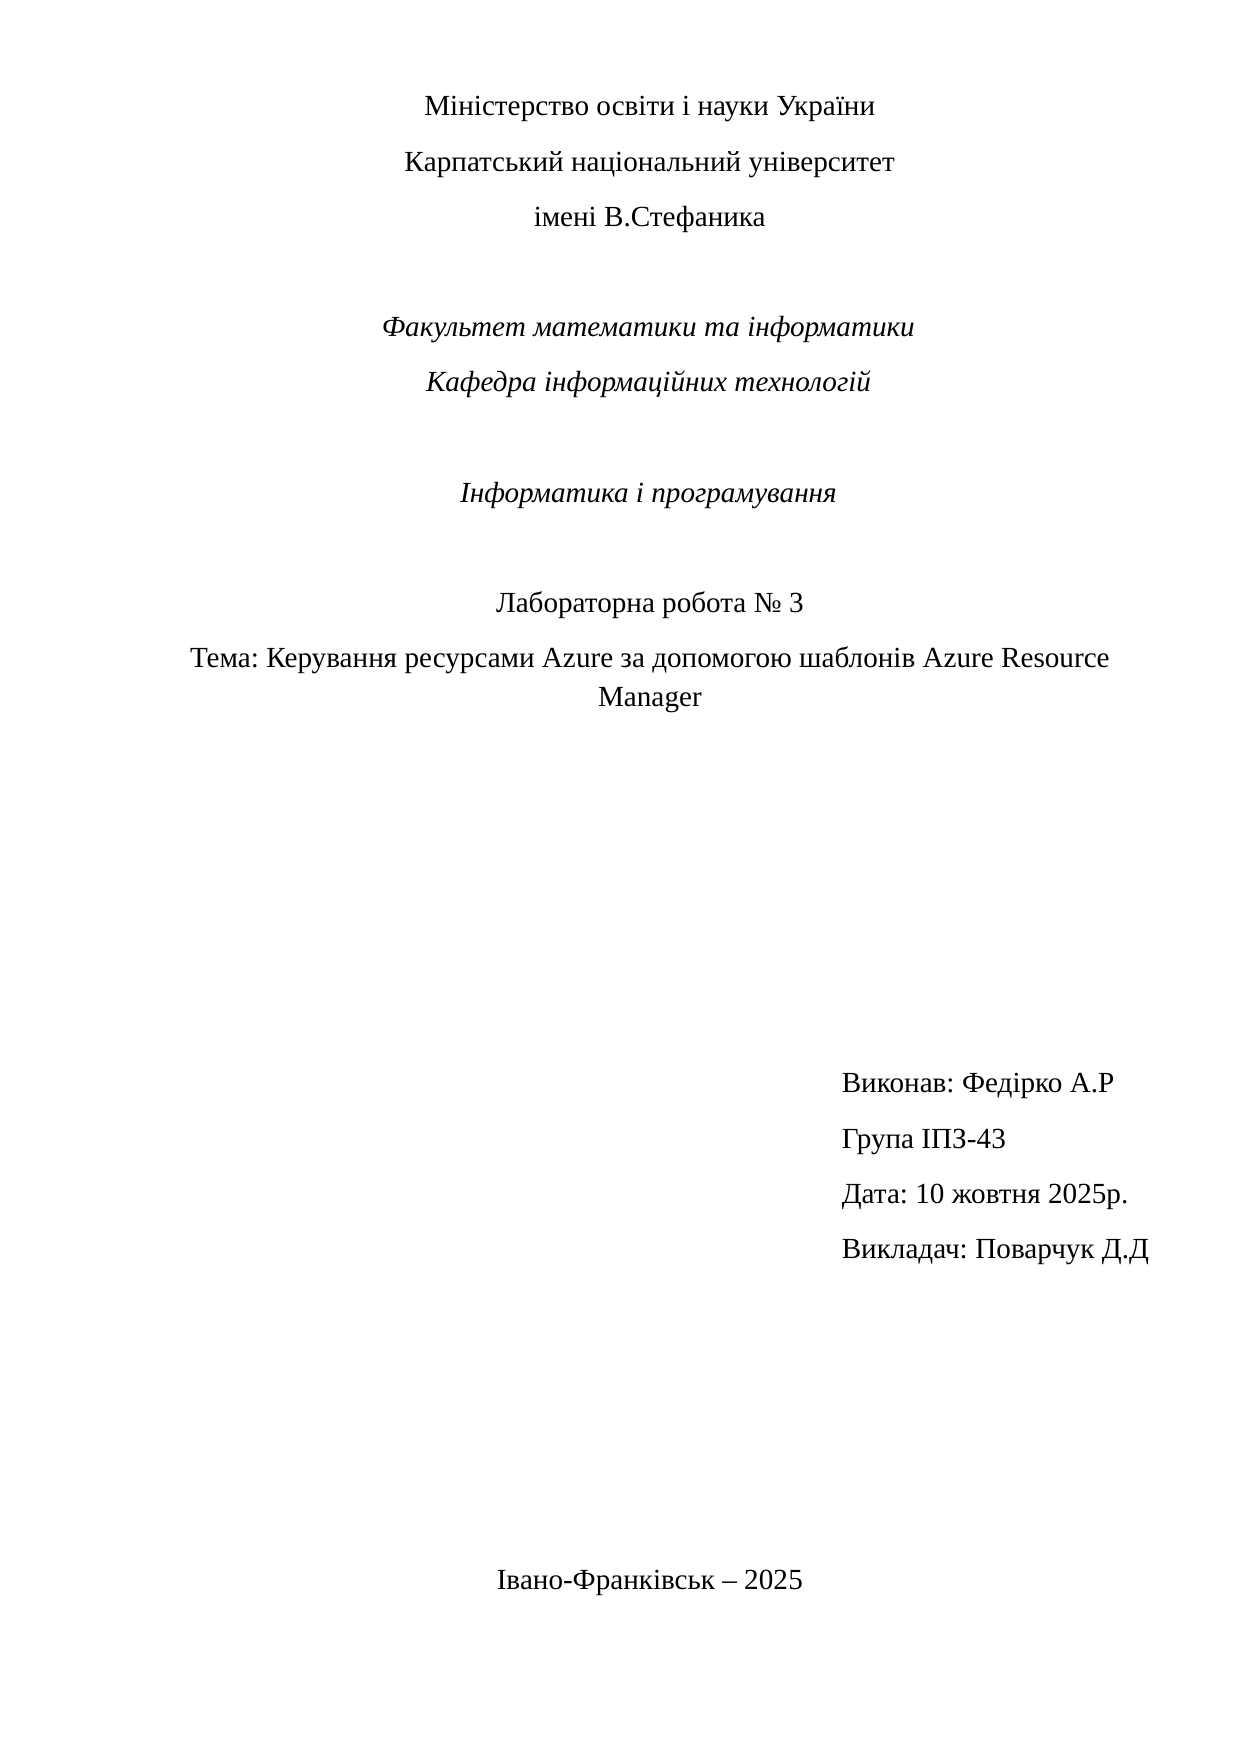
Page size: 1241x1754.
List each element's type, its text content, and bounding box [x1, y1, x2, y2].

text Факультет математики та інформатики [148, 309, 1152, 343]
text Група ІПЗ-43 [148, 1121, 1152, 1154]
text Лабораторна робота № 3 [148, 585, 1152, 619]
text Міністерство освіти і науки України [148, 88, 1152, 122]
text Викладач: Поварчук Д.Д [148, 1231, 1152, 1265]
text імені В.Стефаника [148, 199, 1152, 232]
text Тема: Керування ресурсами Azure за допомогою шаблонів Azure Resource Manager [148, 641, 1152, 713]
text Дата: 10 жовтня 2025р. [148, 1176, 1152, 1209]
text Інформатика і програмування [148, 475, 1152, 508]
text Кафедра інформаційних технологій [148, 364, 1152, 398]
text Виконав: Федірко А.Р [148, 1066, 1152, 1099]
text Карпатський національний університет [148, 144, 1152, 177]
text Івано-Франківськ – 2025 [148, 1562, 1152, 1596]
